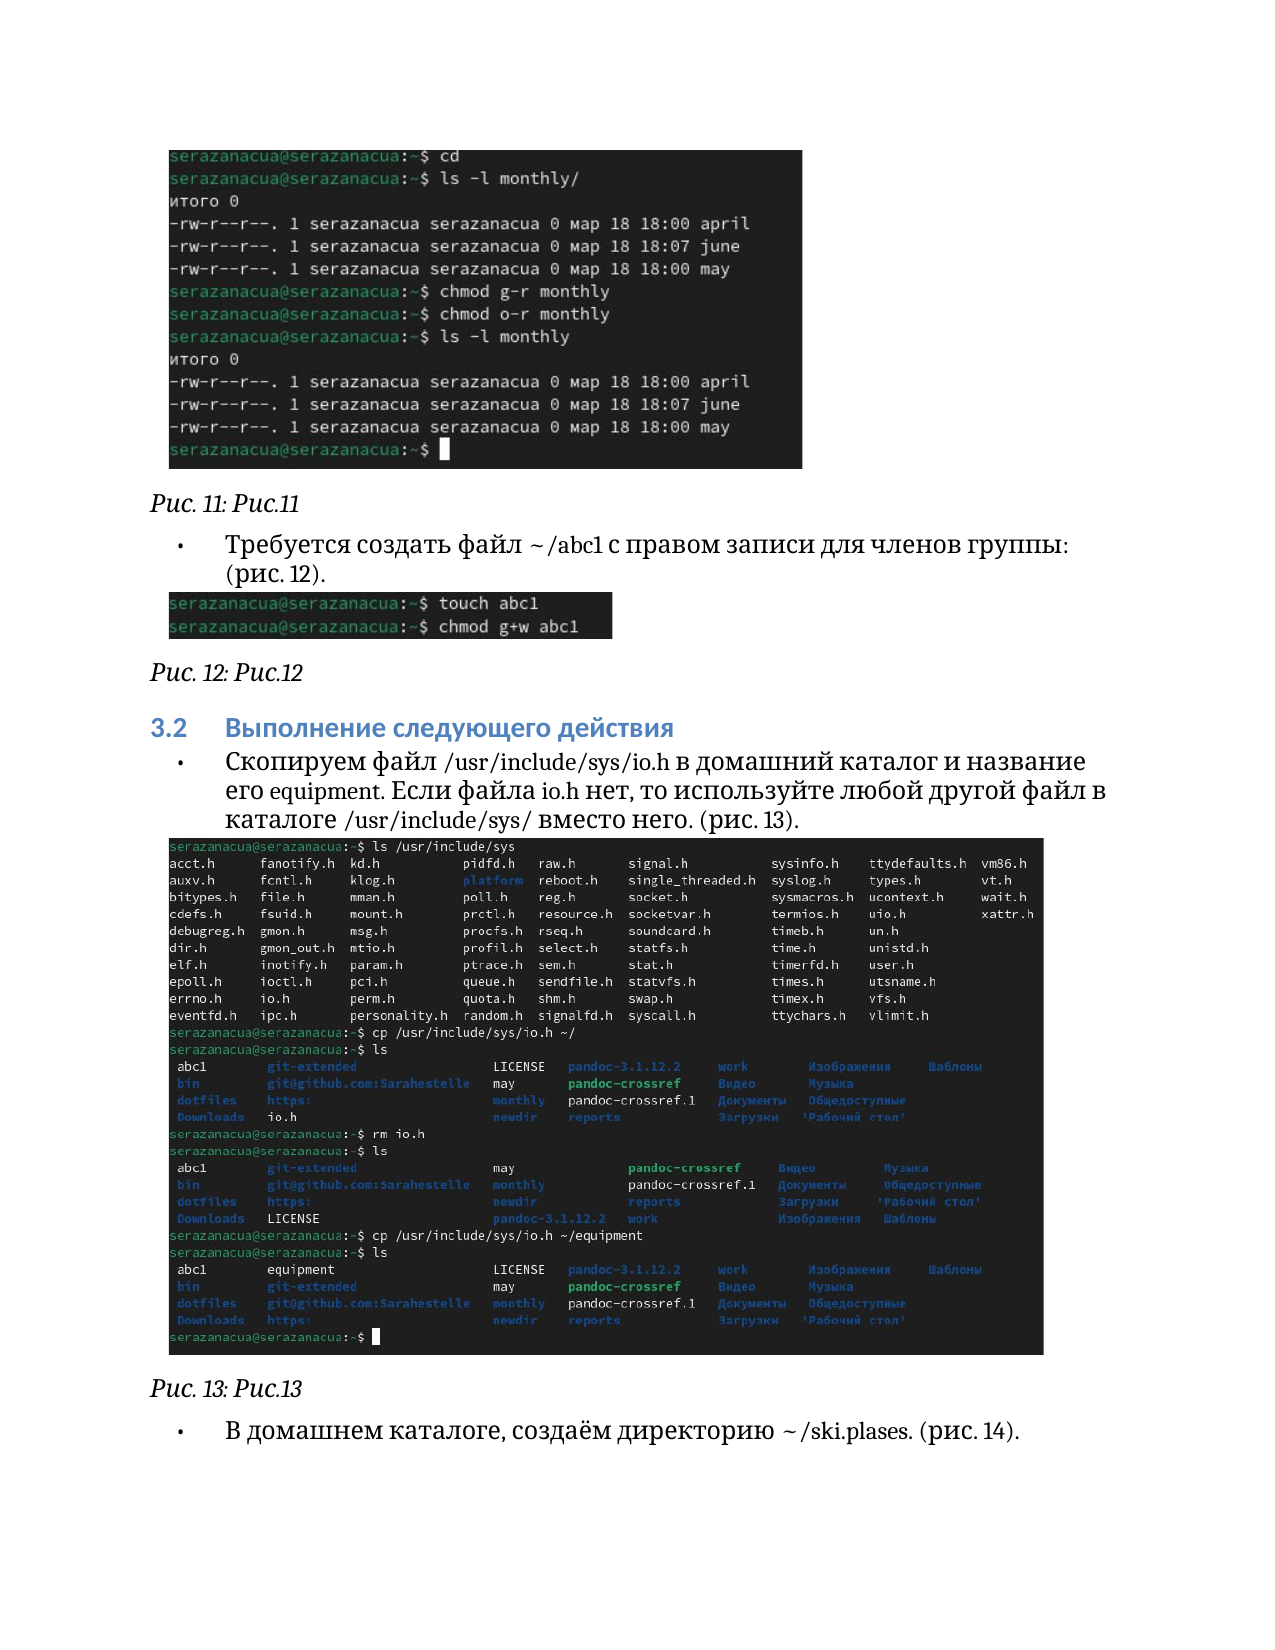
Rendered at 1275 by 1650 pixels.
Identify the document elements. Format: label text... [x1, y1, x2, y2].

subtitle 3.2 Выполнение следующего действия [150, 709, 1125, 744]
text Рис. 11: Рис.11 [150, 489, 1125, 518]
picture [168, 592, 613, 639]
picture [168, 838, 1044, 1355]
list В домашнем каталоге, создаём директорию ~/ski.plases. (рис. 14). [175, 1417, 1125, 1445]
list Скопируем файл /usr/include/sys/io.h в домашний каталог и название его equipment. Если файла io.h нет, то используйте любой другой файл в каталоге /usr/include/sys/ вместо него. (рис. 13). [175, 748, 1125, 834]
picture [168, 150, 803, 469]
text Рис. 12: Рис.12 [150, 659, 1125, 688]
list Требуется создать файл ~/abc1 с правом записи для членов группы: (рис. 12). [175, 531, 1125, 588]
text Рис. 13: Рис.13 [150, 1375, 1125, 1404]
